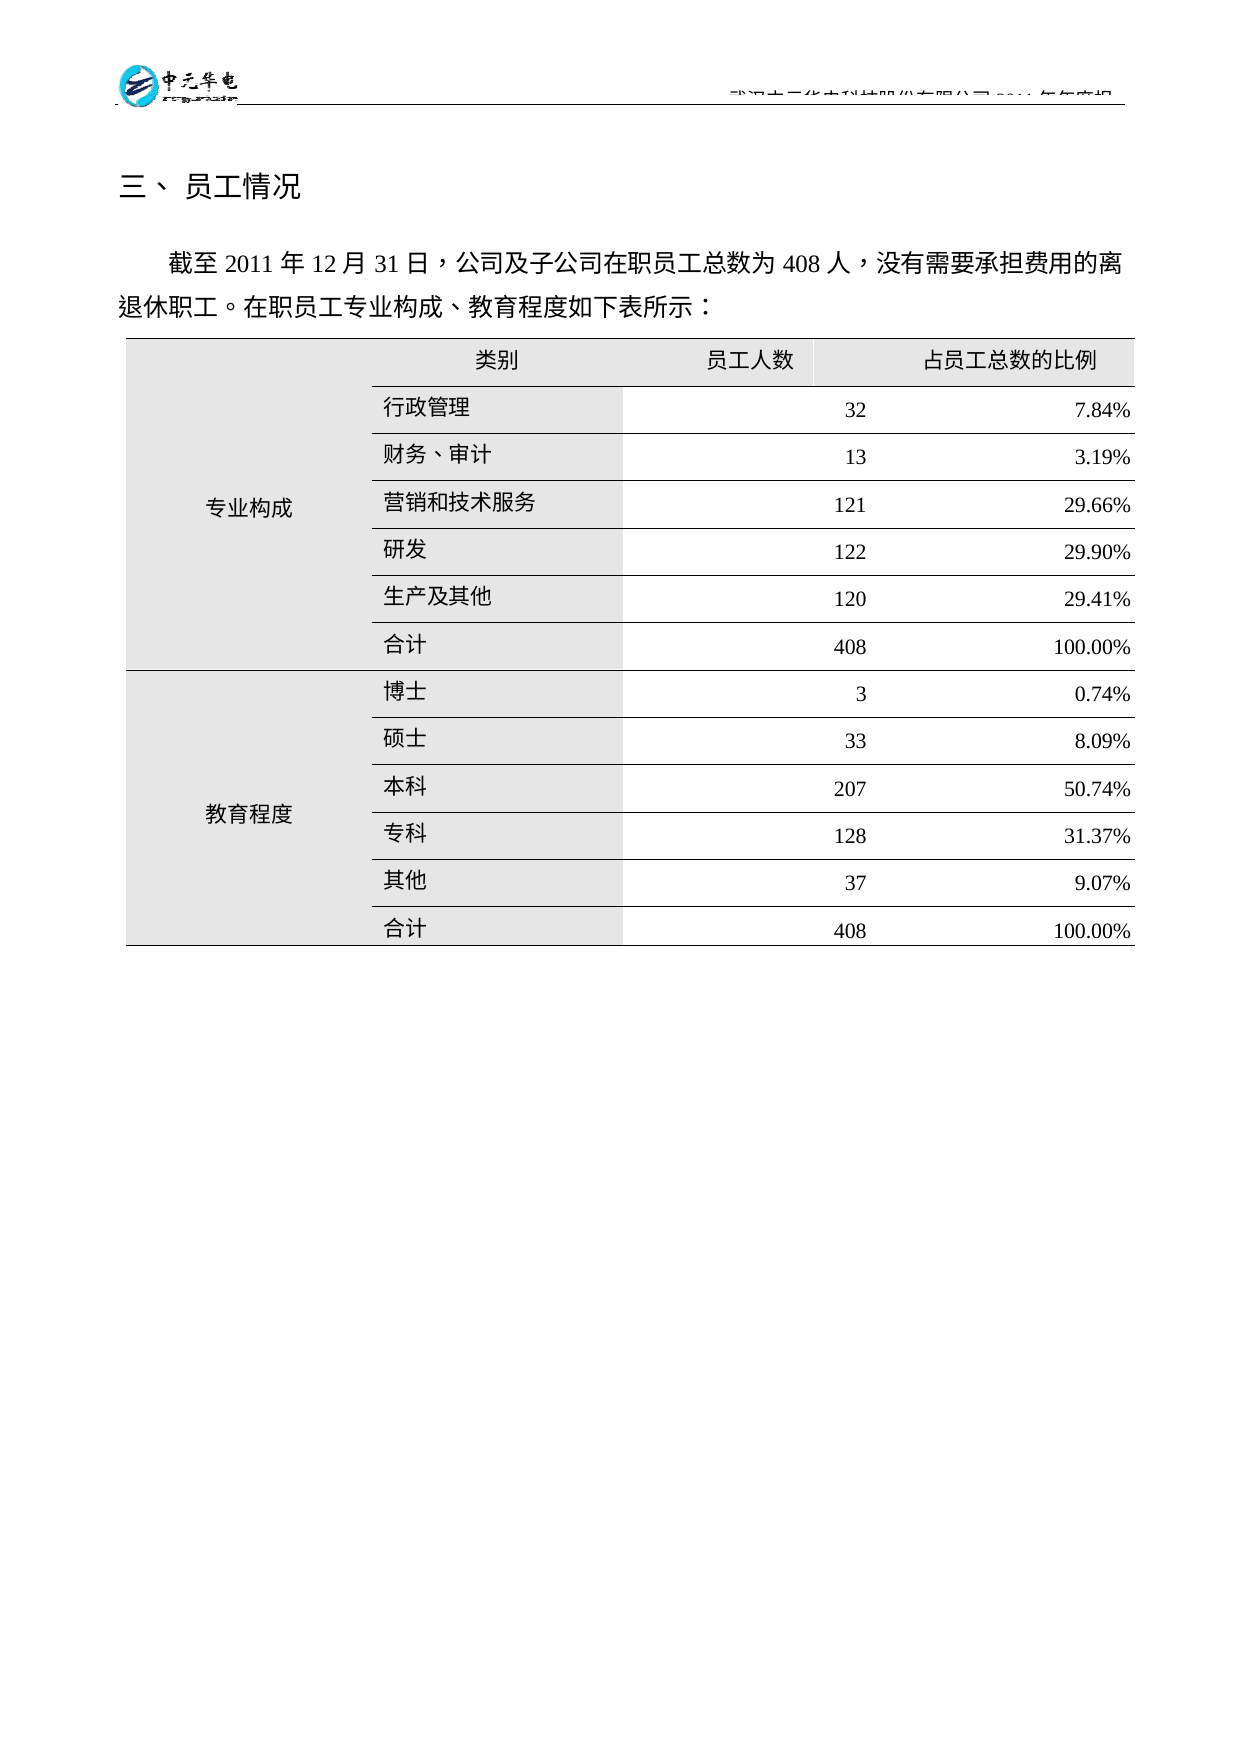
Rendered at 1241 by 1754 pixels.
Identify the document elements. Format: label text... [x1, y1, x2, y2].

text 截至 2011 年 12 月 31 日，公司及子公司在职员工总数为 408 人，没有需要承担费用的离 退休职工。在职员工专业构成、教育程度如下表所示： [118, 245, 1124, 324]
subtitle 三、 员工情况 [118, 167, 1124, 206]
picture [118, 59, 238, 109]
